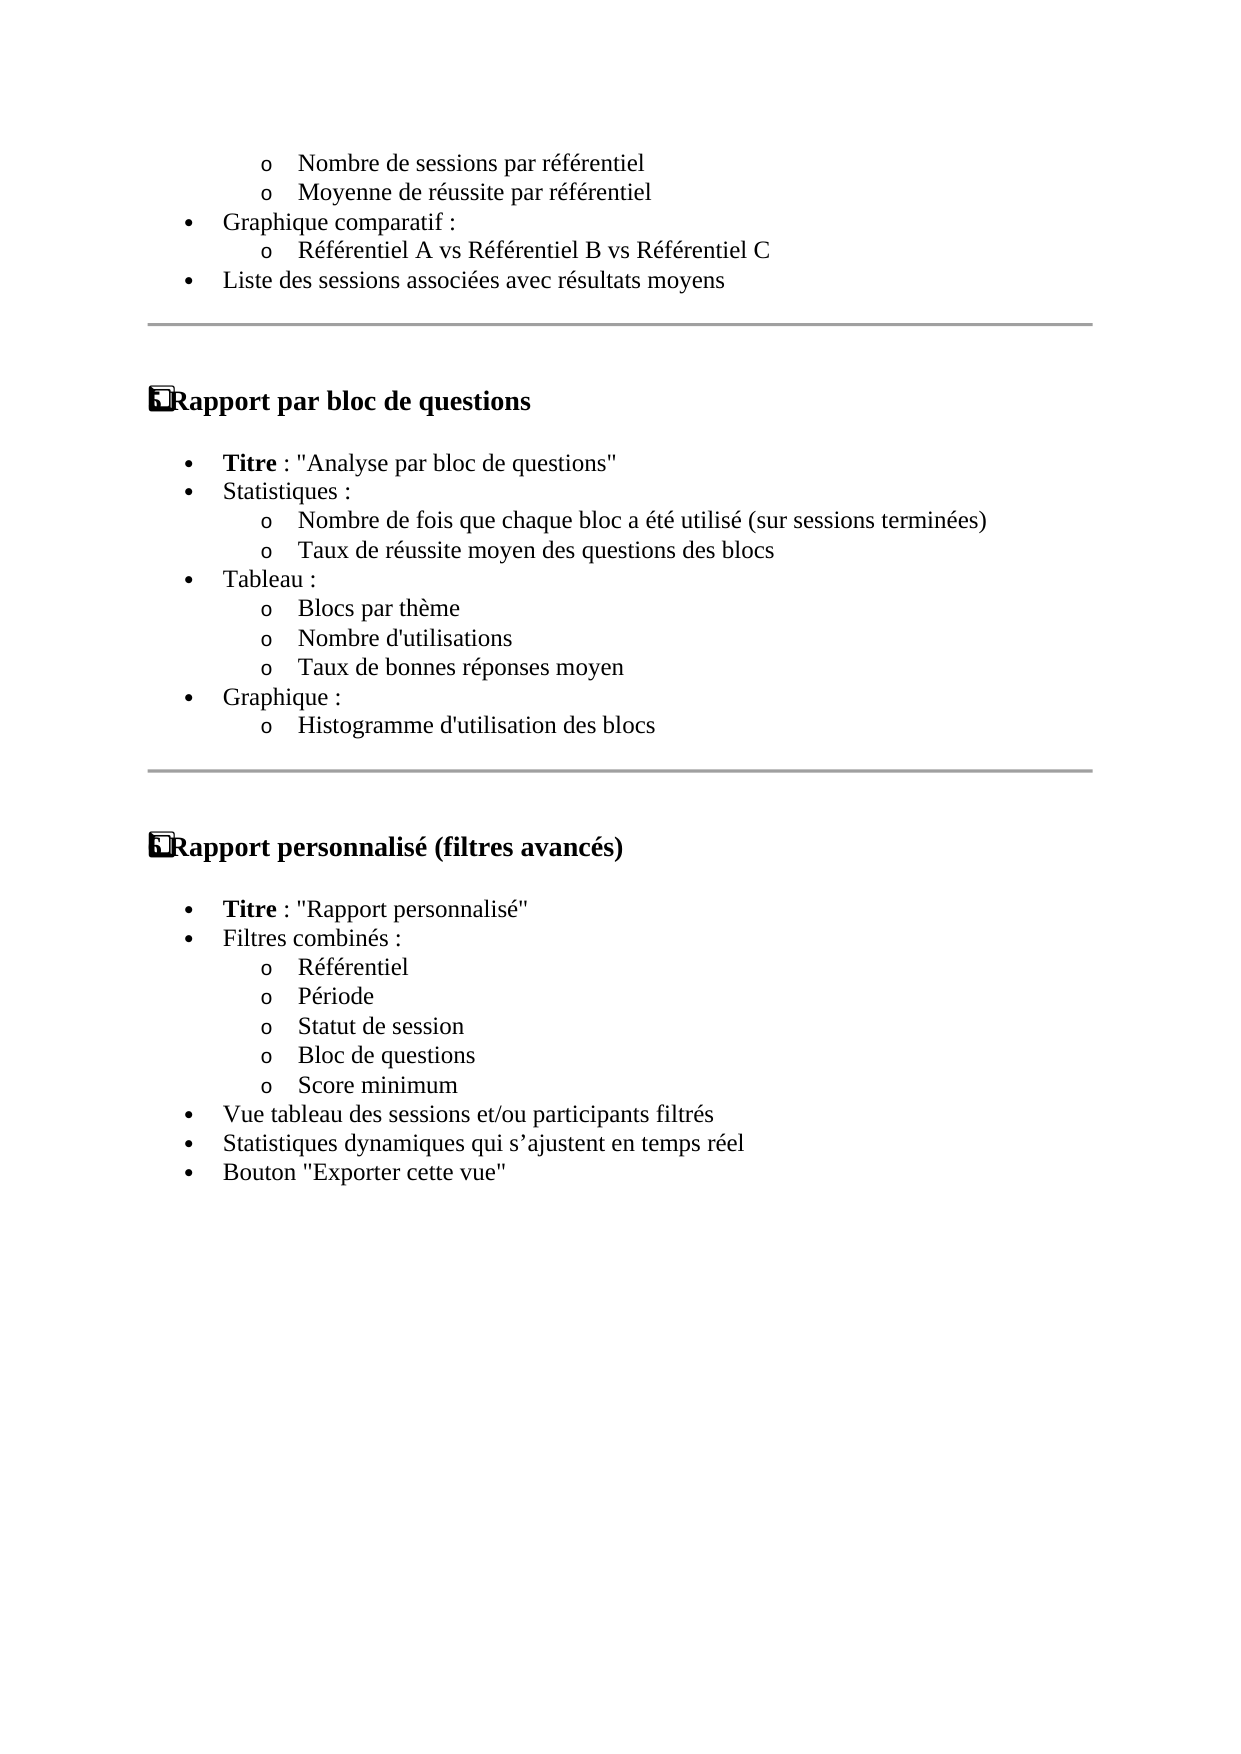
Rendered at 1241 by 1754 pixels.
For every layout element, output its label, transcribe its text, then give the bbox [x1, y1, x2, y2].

list Nombre d'utilisations [260, 623, 1093, 652]
list Tableau : [185, 564, 1093, 593]
list Titre : "Rapport personnalisé" [185, 894, 1093, 923]
list Statistiques dynamiques qui s’ajustent en temps réel [185, 1128, 1093, 1157]
list Score minimum [260, 1070, 1093, 1099]
list Référentiel A vs Référentiel B vs Référentiel C [260, 236, 1093, 265]
list Blocs par thème [260, 593, 1093, 623]
list Statistiques : [185, 476, 1093, 505]
list Graphique : [185, 682, 1093, 711]
list Statut de session [260, 1011, 1093, 1040]
list Bloc de questions [260, 1040, 1093, 1070]
list Vue tableau des sessions et/ou participants filtrés [185, 1099, 1093, 1128]
list Taux de bonnes réponses moyen [260, 652, 1093, 682]
list Taux de réussite moyen des questions des blocs [260, 535, 1093, 564]
list Histogramme d'utilisation des blocs [260, 711, 1093, 740]
text 5️⃣ Rapport par bloc de questions [148, 380, 1093, 418]
list Titre : "Analyse par bloc de questions" [185, 448, 1093, 476]
text 6️⃣ Rapport personnalisé (filtres avancés) [148, 827, 1093, 865]
list Liste des sessions associées avec résultats moyens [185, 265, 1093, 294]
list Nombre de fois que chaque bloc a été utilisé (sur sessions terminées) [260, 505, 1093, 535]
list Référentiel [260, 952, 1093, 981]
list Bouton "Exporter cette vue" [185, 1157, 1093, 1186]
list Nombre de sessions par référentiel [260, 148, 1093, 177]
list Graphique comparatif : [185, 207, 1093, 236]
list Moyenne de réussite par référentiel [260, 177, 1093, 207]
list Période [260, 981, 1093, 1011]
list Filtres combinés : [185, 923, 1093, 952]
